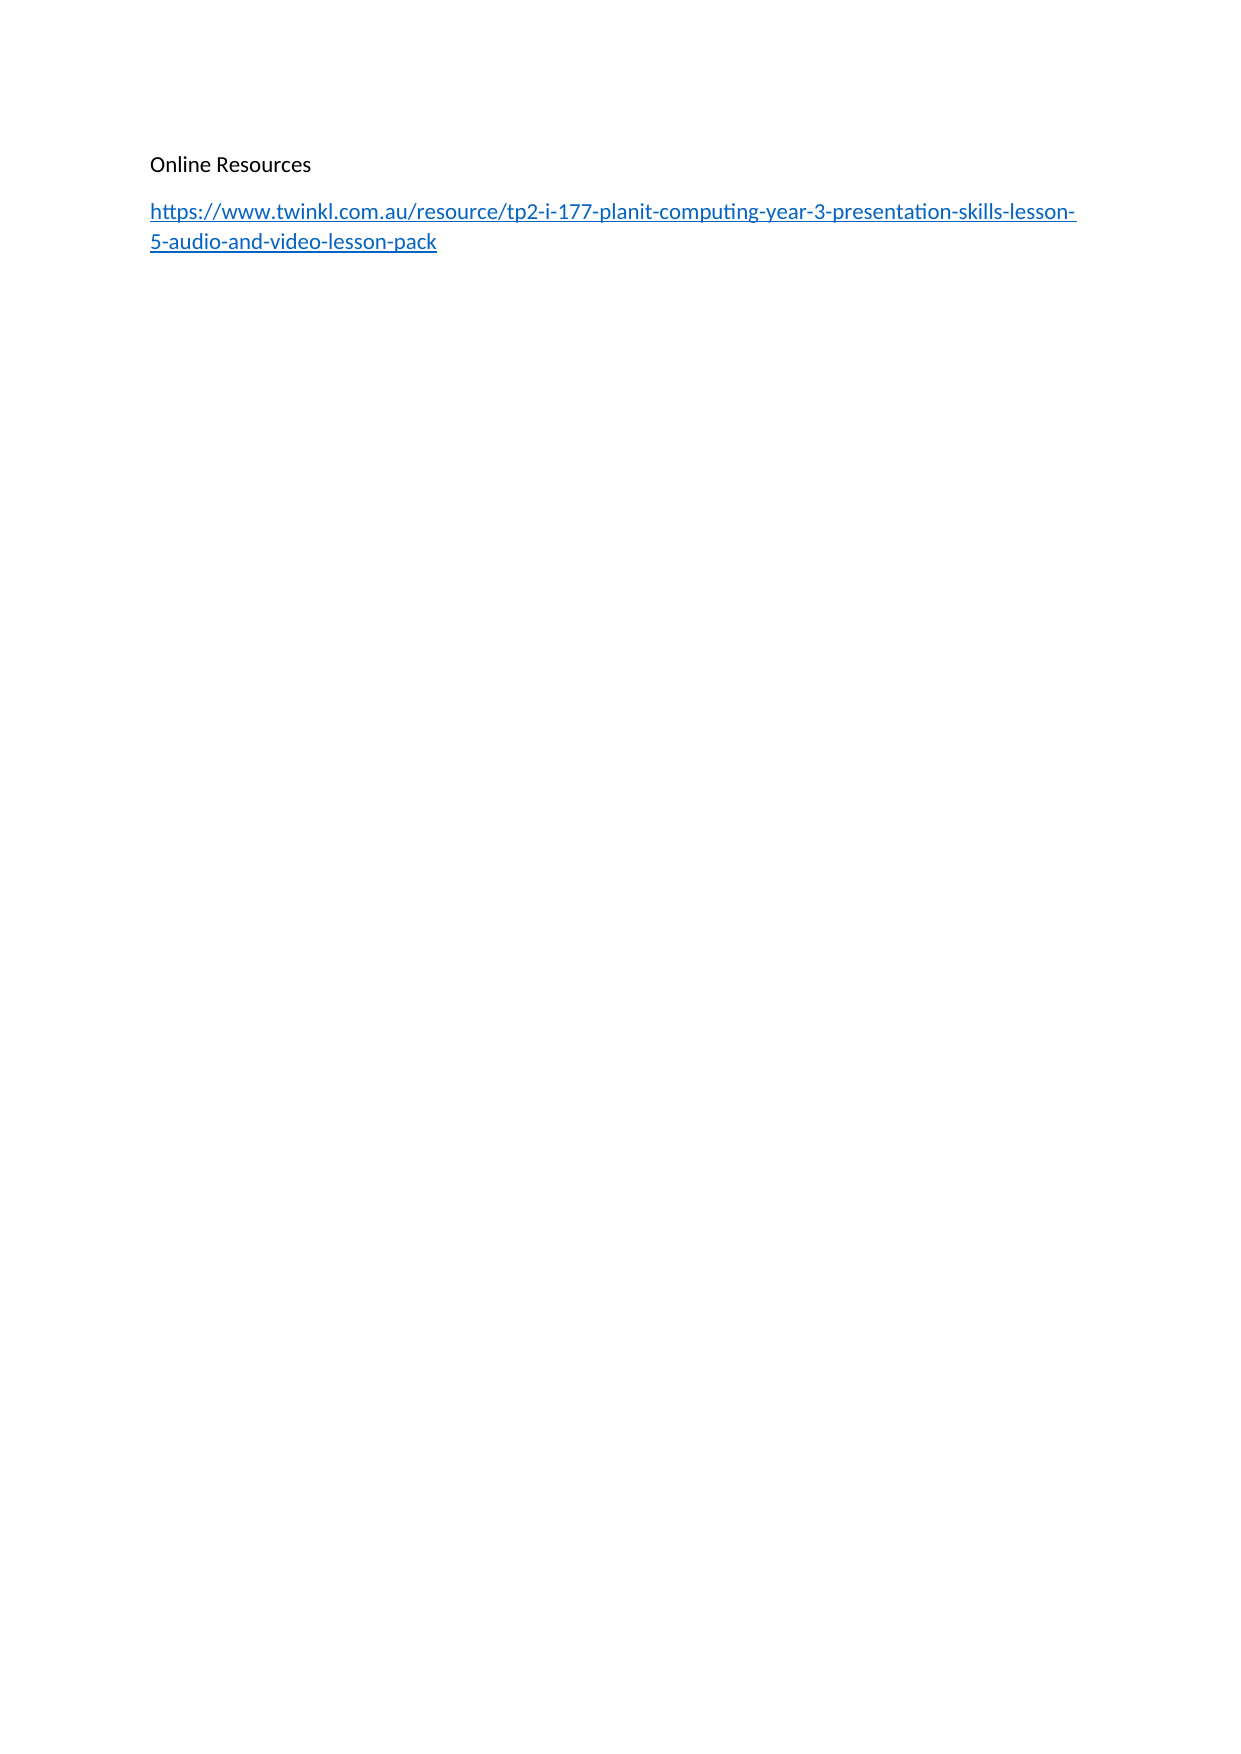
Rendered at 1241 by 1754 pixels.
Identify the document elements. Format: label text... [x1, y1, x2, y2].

text Online Resources [150, 150, 1090, 178]
text https://www.twinkl.com.au/resource/tp2-i-177-planit-computing-year-3-presentation-skills-lesson-5-audio-and-video-lesson-pack [150, 197, 1090, 255]
